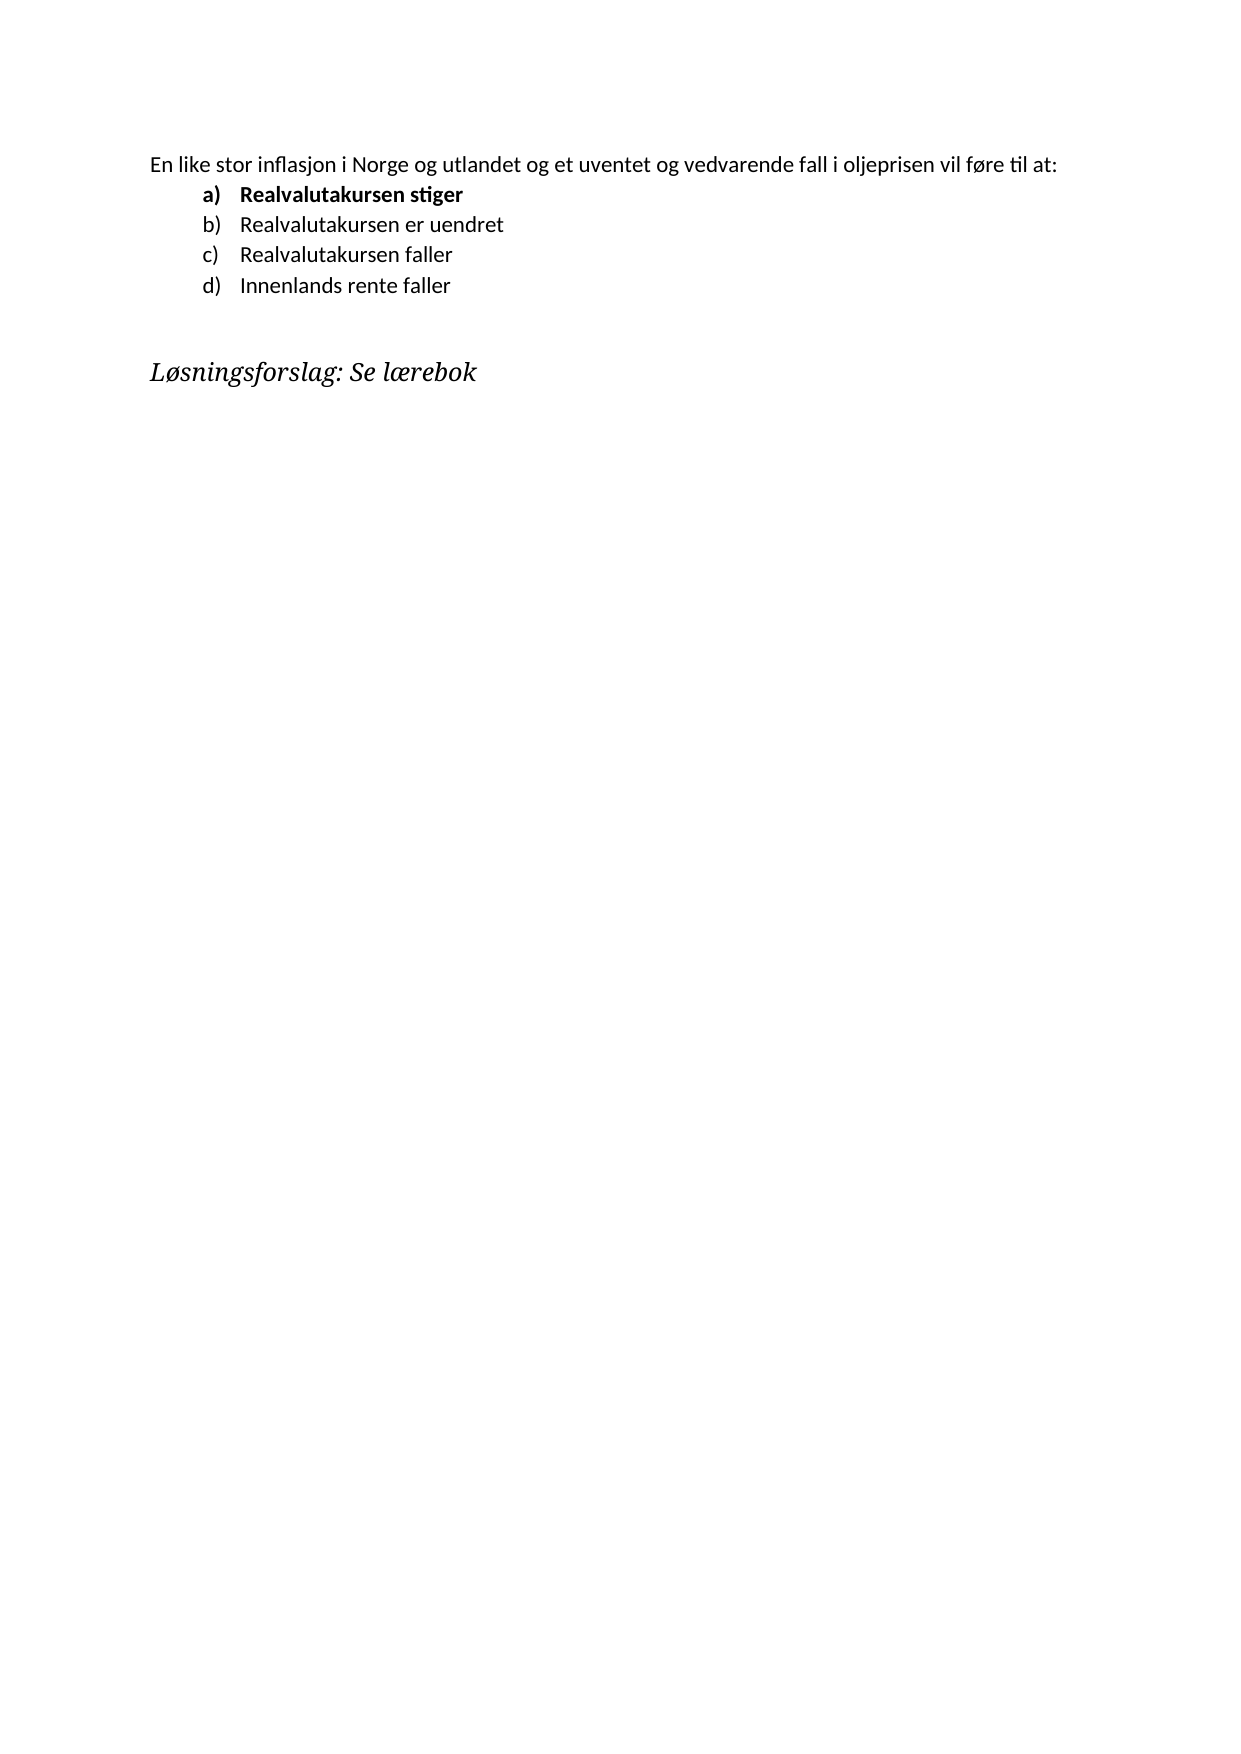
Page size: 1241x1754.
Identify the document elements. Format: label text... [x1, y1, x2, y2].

list Realvalutakursen faller [202, 241, 1090, 269]
text En like stor inflasjon i Norge og utlandet og et uventet og vedvarende fall i oljeprisen vil føre til at: [150, 150, 1090, 178]
list Realvalutakursen stiger [202, 180, 1090, 208]
list Realvalutakursen er uendret [202, 210, 1090, 238]
list Innenlands rente faller [202, 271, 1090, 299]
text Løsningsforslag: Se lærebok [150, 355, 1090, 389]
